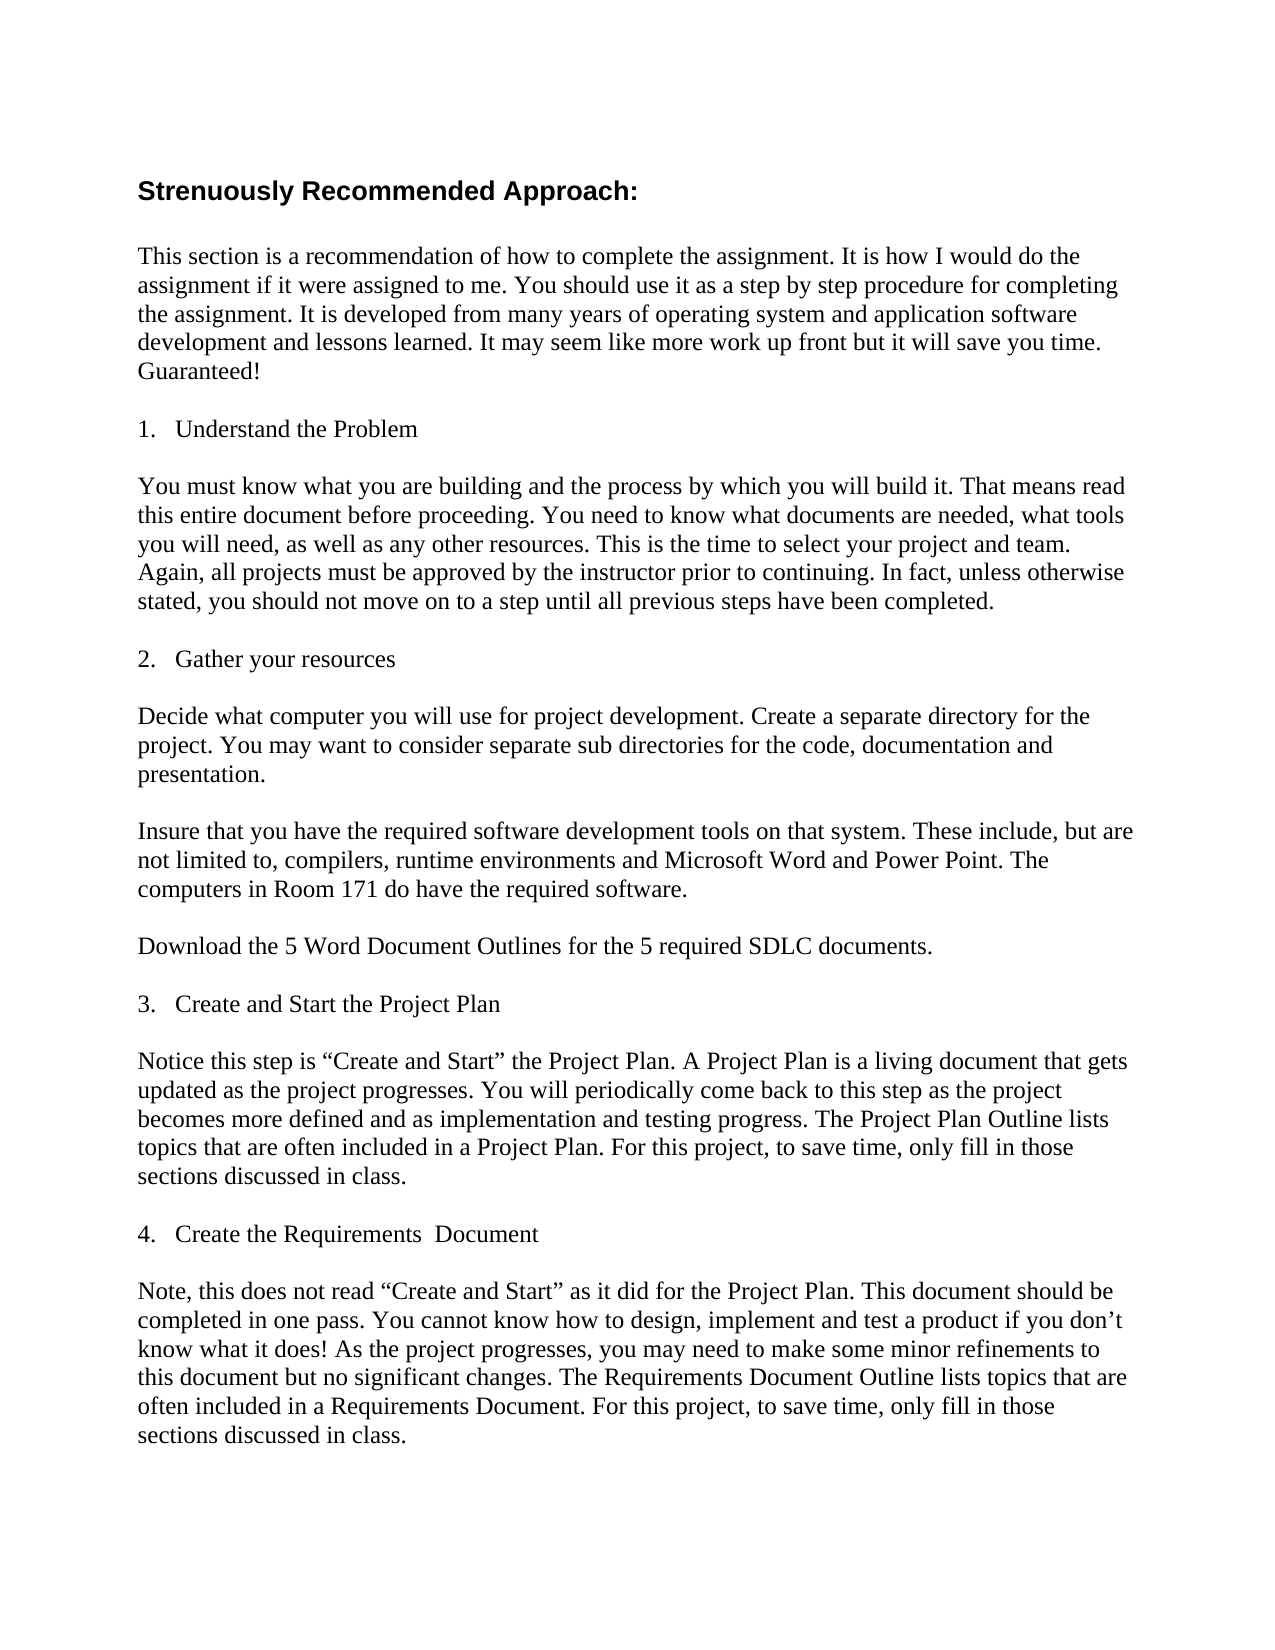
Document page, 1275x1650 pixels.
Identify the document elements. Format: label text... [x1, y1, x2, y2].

text You must know what you are building and the process by which you will build it. That means read this entire document before proceeding. You need to know what documents are needed, what tools you will need, as well as any other resources. This is the time to select your project and team. Again, all projects must be approved by the instructor prior to continuing. In fact, unless otherwise stated, you should not move on to a step until all previous steps have been completed. [137, 471, 1138, 615]
text Decide what computer you will use for project development. Create a separate directory for the project. You may want to consider separate sub directories for the code, documentation and presentation. [137, 701, 1138, 787]
text Insure that you have the required software development tools on that system. These include, but are not limited to, compilers, runtime environments and Microsoft Word and Power Point. The computers in Room 171 do have the required software. [137, 816, 1138, 902]
subtitle Strenuously Recommended Approach: [137, 175, 1138, 206]
list Create the Requirements Document [137, 1219, 1138, 1247]
text Notice this step is “Create and Start” the Project Plan. A Project Plan is a living document that gets updated as the project progresses. You will periodically come back to this step as the project becomes more defined and as implementation and testing progress. The Project Plan Outline lists topics that are often included in a Project Plan. For this project, to save time, only fill in those sections discussed in class. [137, 1046, 1138, 1190]
text Note, this does not read “Create and Start” as it did for the Project Plan. This document should be completed in one pass. You cannot know how to design, implement and test a product if you don’t know what it does! As the project progresses, you may need to make some minor refinements to this document but no significant changes. The Requirements Document Outline lists topics that are often included in a Requirements Document. For this project, to save time, only fill in those sections discussed in class. [137, 1276, 1138, 1449]
list Create and Start the Project Plan [137, 989, 1138, 1017]
text This section is a recommendation of how to complete the assignment. It is how I would do the assignment if it were assigned to me. You should use it as a step by step procedure for completing the assignment. It is developed from many years of operating system and application software development and lessons learned. It may seem like more work up front but it will save you time. Guaranteed! [137, 241, 1138, 385]
list Understand the Problem [137, 414, 1138, 442]
list Gather your resources [137, 644, 1138, 672]
text Download the 5 Word Document Outlines for the 5 required SDLC documents. [137, 931, 1138, 960]
